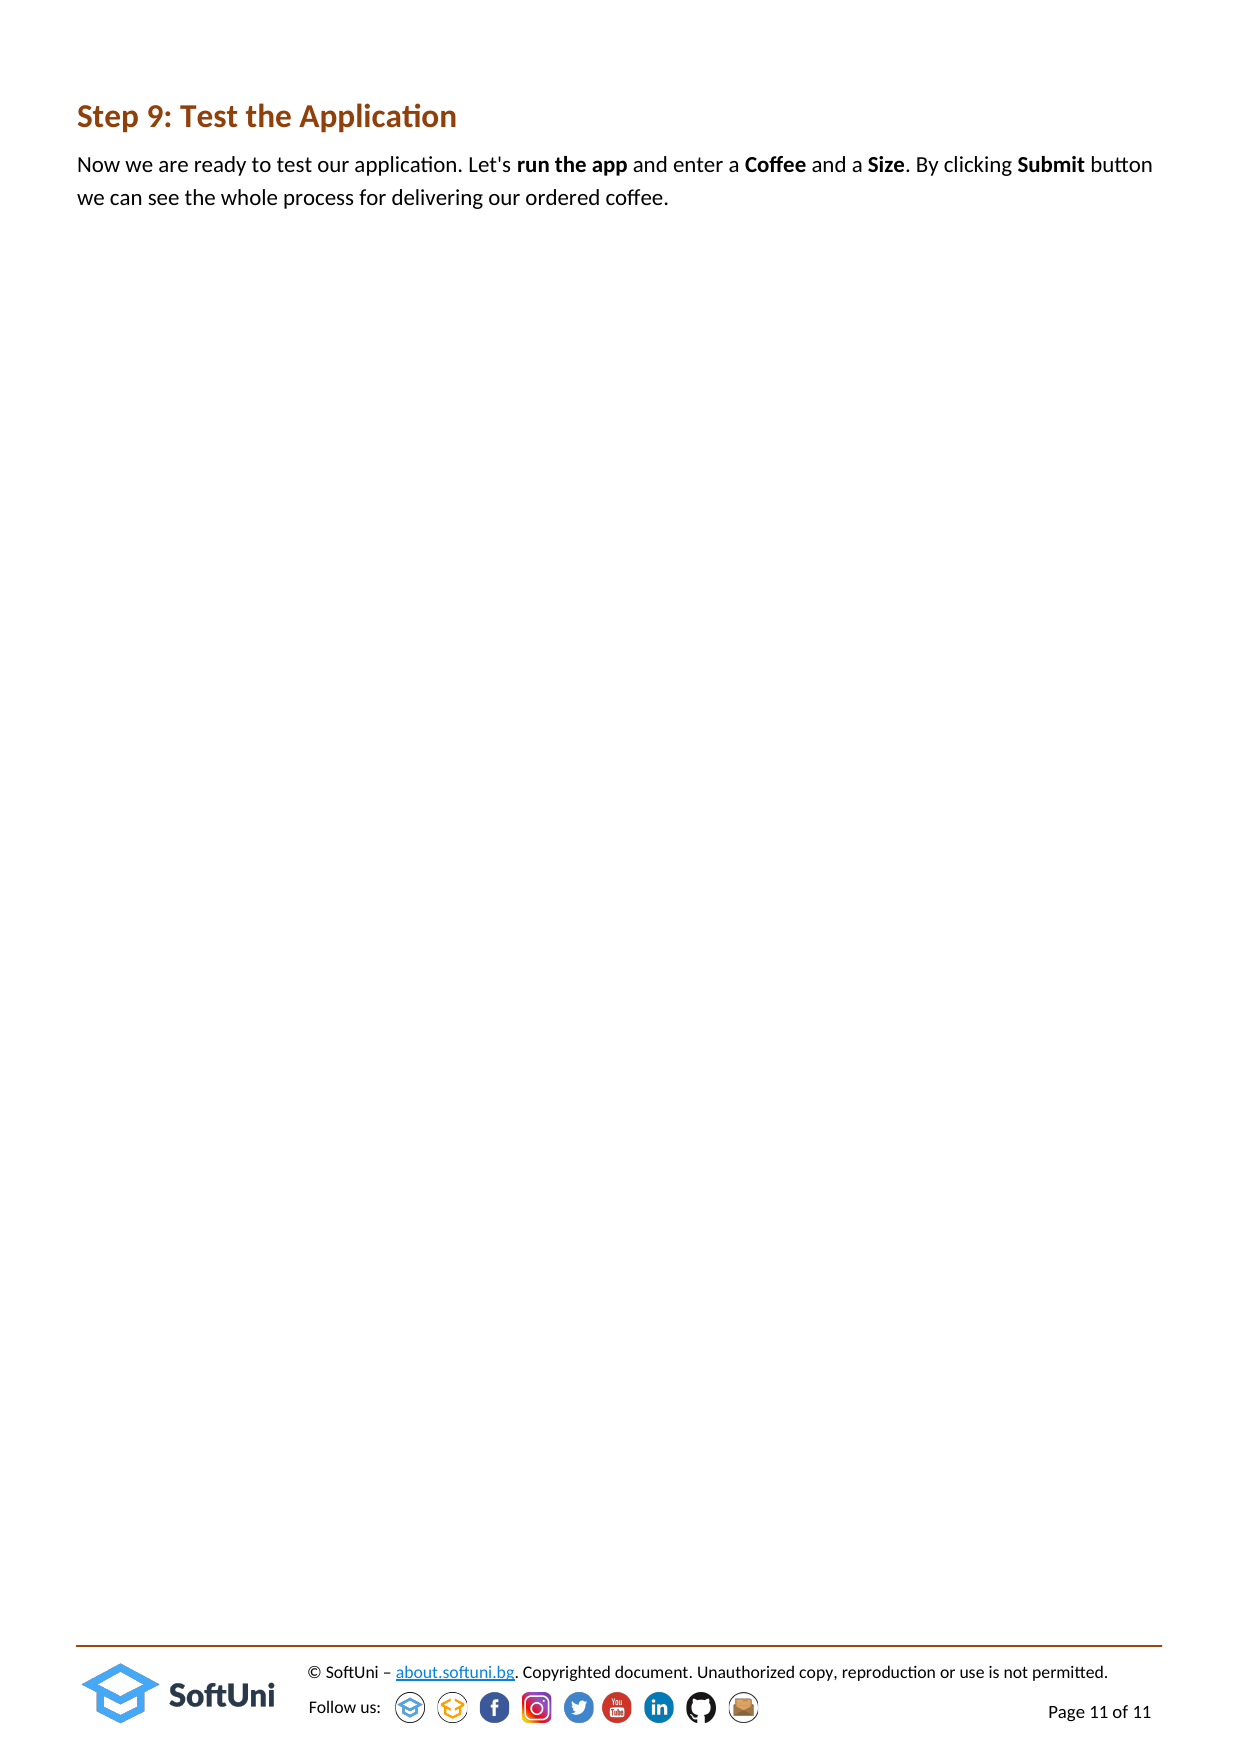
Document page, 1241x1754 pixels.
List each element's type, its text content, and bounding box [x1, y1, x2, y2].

picture [522, 1692, 552, 1723]
picture [658, 1705, 667, 1714]
subtitle Step 9: Test the Application [77, 95, 1163, 136]
picture [644, 1692, 653, 1701]
picture [686, 1692, 716, 1723]
picture [395, 1692, 425, 1723]
picture [665, 1714, 674, 1723]
picture [728, 1692, 759, 1723]
text Now we are ready to test our application. Let's run the app and enter a Coffee and a Size. By clicking Submit button we can see the whole process for delivering our ordered coffee. [77, 151, 1163, 211]
picture [644, 1714, 653, 1723]
picture [437, 1692, 468, 1723]
picture [479, 1692, 510, 1723]
picture [75, 1658, 281, 1729]
picture [665, 1692, 674, 1701]
picture [602, 1692, 632, 1723]
picture [564, 1692, 594, 1723]
